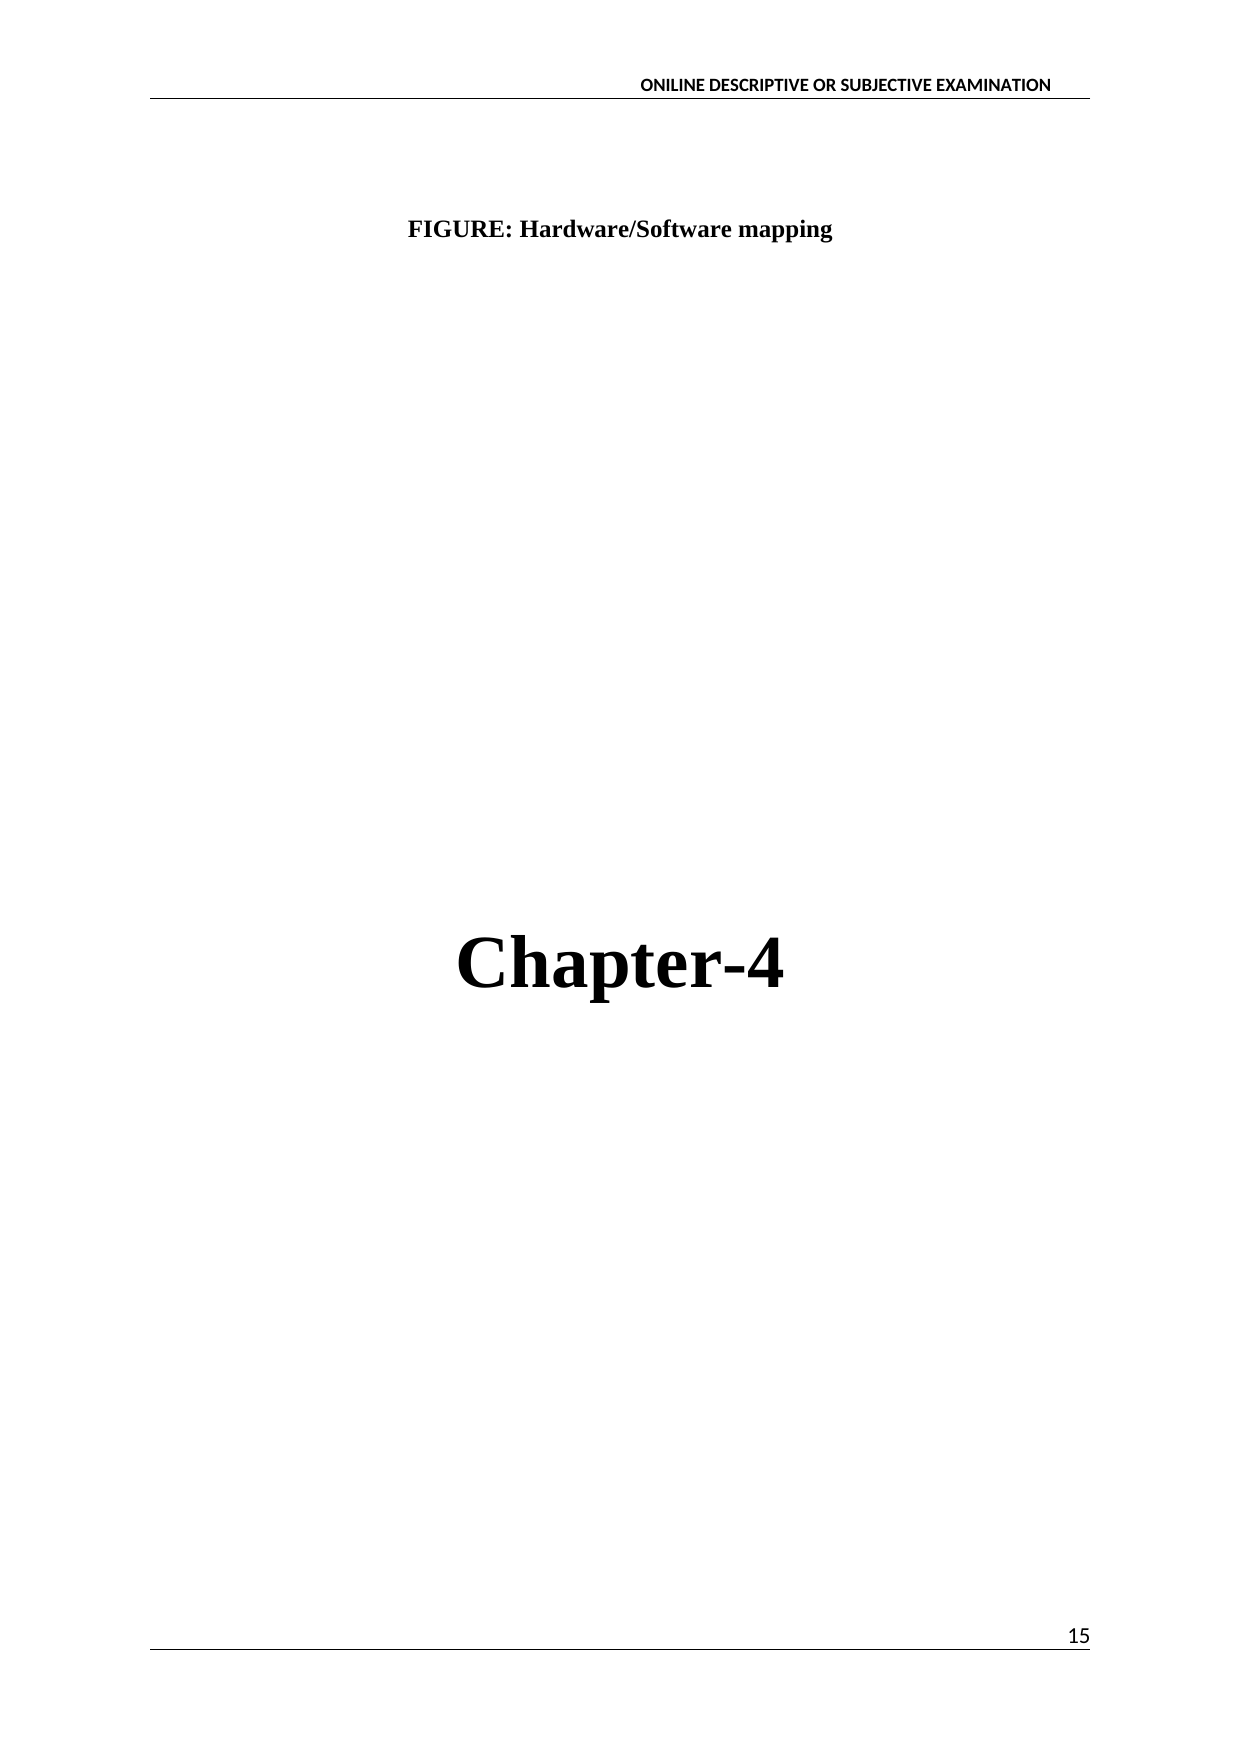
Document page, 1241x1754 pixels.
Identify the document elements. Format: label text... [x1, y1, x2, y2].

text Chapter-4 [150, 917, 1090, 1004]
text FIGURE: Hardware/Software mapping [150, 214, 1090, 243]
